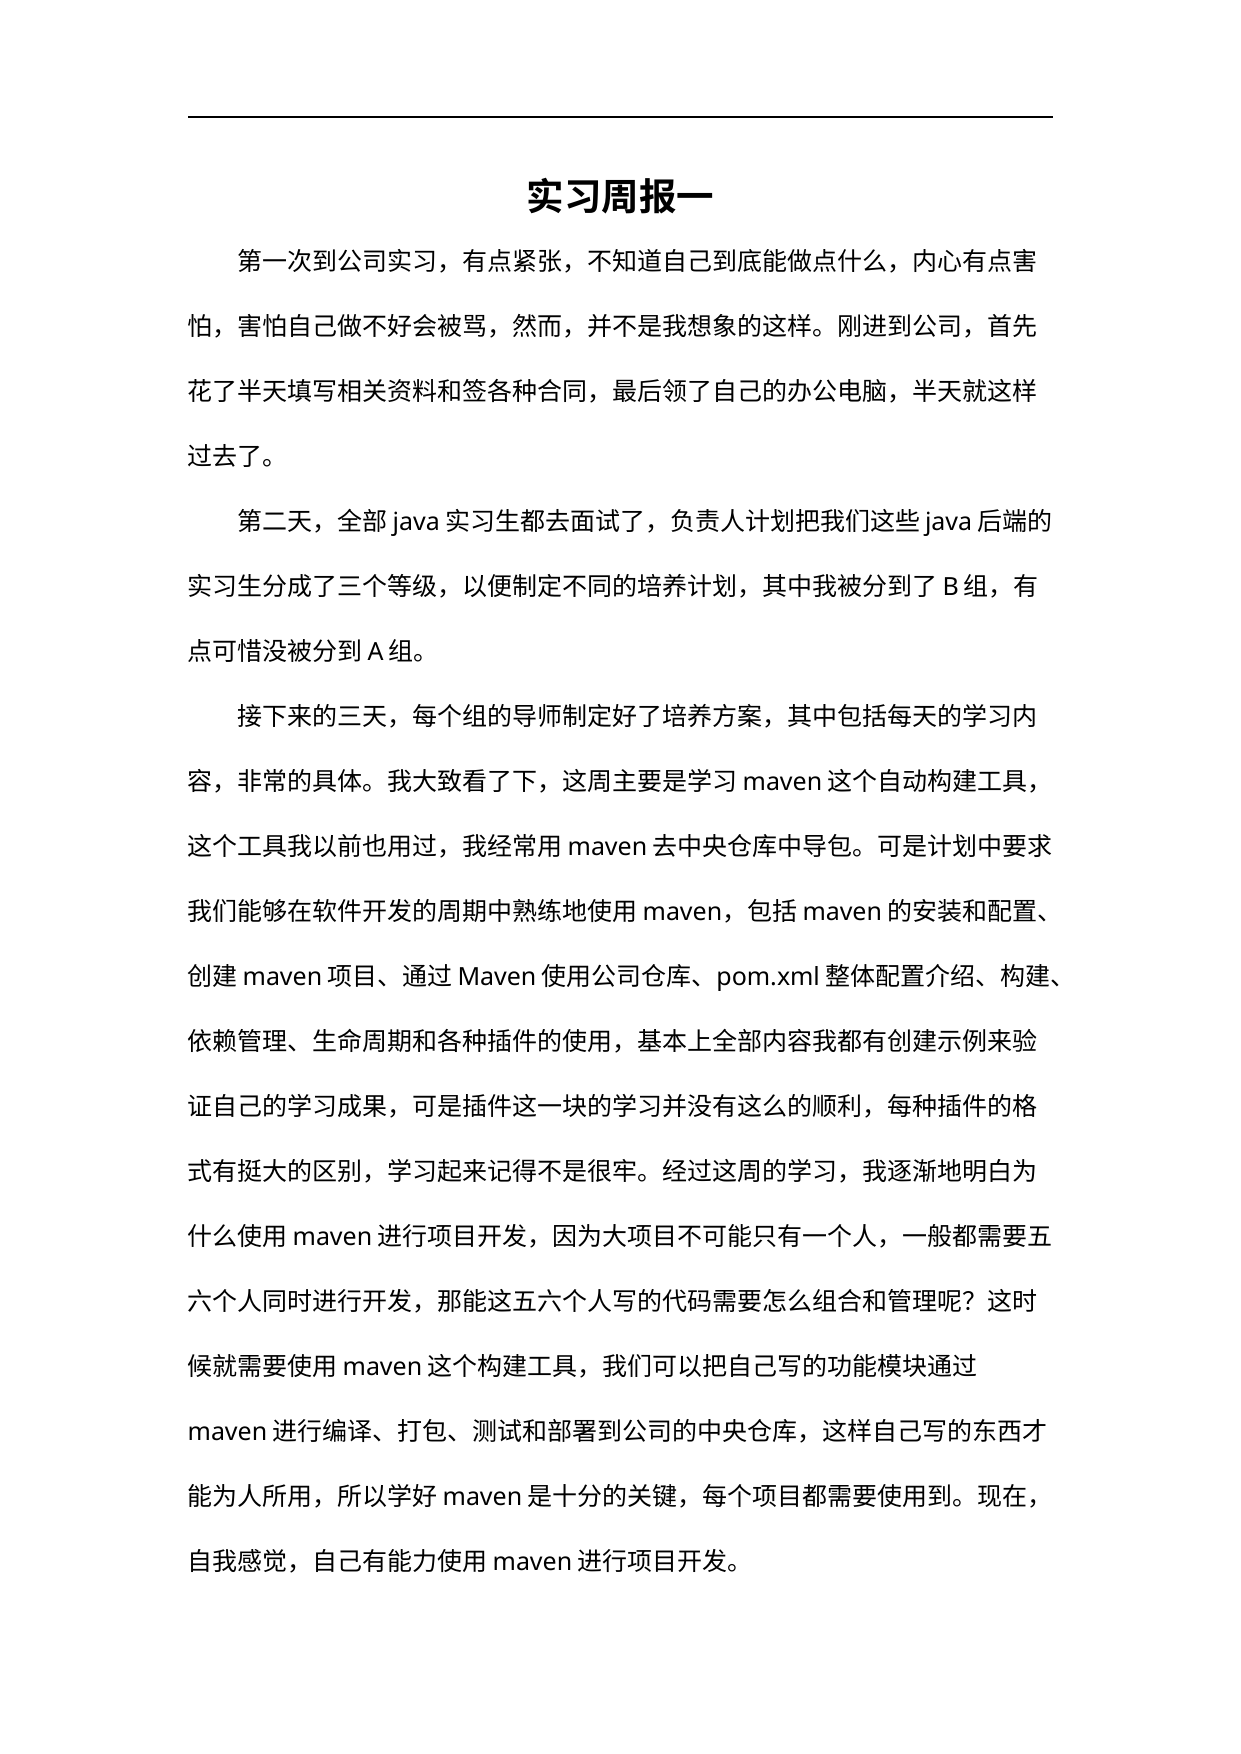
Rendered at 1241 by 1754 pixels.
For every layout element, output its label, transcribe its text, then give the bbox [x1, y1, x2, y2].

text 第一次到公司实习，有点紧张，不知道自己到底能做点什么，内心有点害怕，害怕自己做不好会被骂，然而，并不是我想象的这样。刚进到公司，首先花了半天填写相关资料和签各种合同，最后领了自己的办公电脑，半天就这样过去了。 [187, 227, 1053, 487]
text 接下来的三天，每个组的导师制定好了培养方案，其中包括每天的学习内容，非常的具体。我大致看了下，这周主要是学习maven这个自动构建工具，这个工具我以前也用过，我经常用maven去中央仓库中导包。可是计划中要求我们能够在软件开发的周期中熟练地使用maven，包括maven的安装和配置、创建maven项目、通过Maven使用公司仓库、pom.xml整体配置介绍、构建、依赖管理、生命周期和各种插件的使用，基本上全部内容我都有创建示例来验证自己的学习成果，可是插件这一块的学习并没有这么的顺利，每种插件的格式有挺大的区别，学习起来记得不是很牢。经过这周的学习，我逐渐地明白为什么使用maven进行项目开发，因为大项目不可能只有一个人，一般都需要五六个人同时进行开发，那能这五六个人写的代码需要怎么组合和管理呢？这时候就需要使用maven这个构建工具，我们可以把自己写的功能模块通过maven进行编译、打包、测试和部署到公司的中央仓库，这样自己写的东西才能为人所用，所以学好maven是十分的关键，每个项目都需要使用到。现在，自我感觉，自己有能力使用maven进行项目开发。 [187, 682, 1053, 1592]
text 实习周报一 [187, 162, 1053, 227]
text 第二天，全部java实习生都去面试了，负责人计划把我们这些java后端的实习生分成了三个等级，以便制定不同的培养计划，其中我被分到了B组，有点可惜没被分到A组。 [187, 487, 1053, 682]
